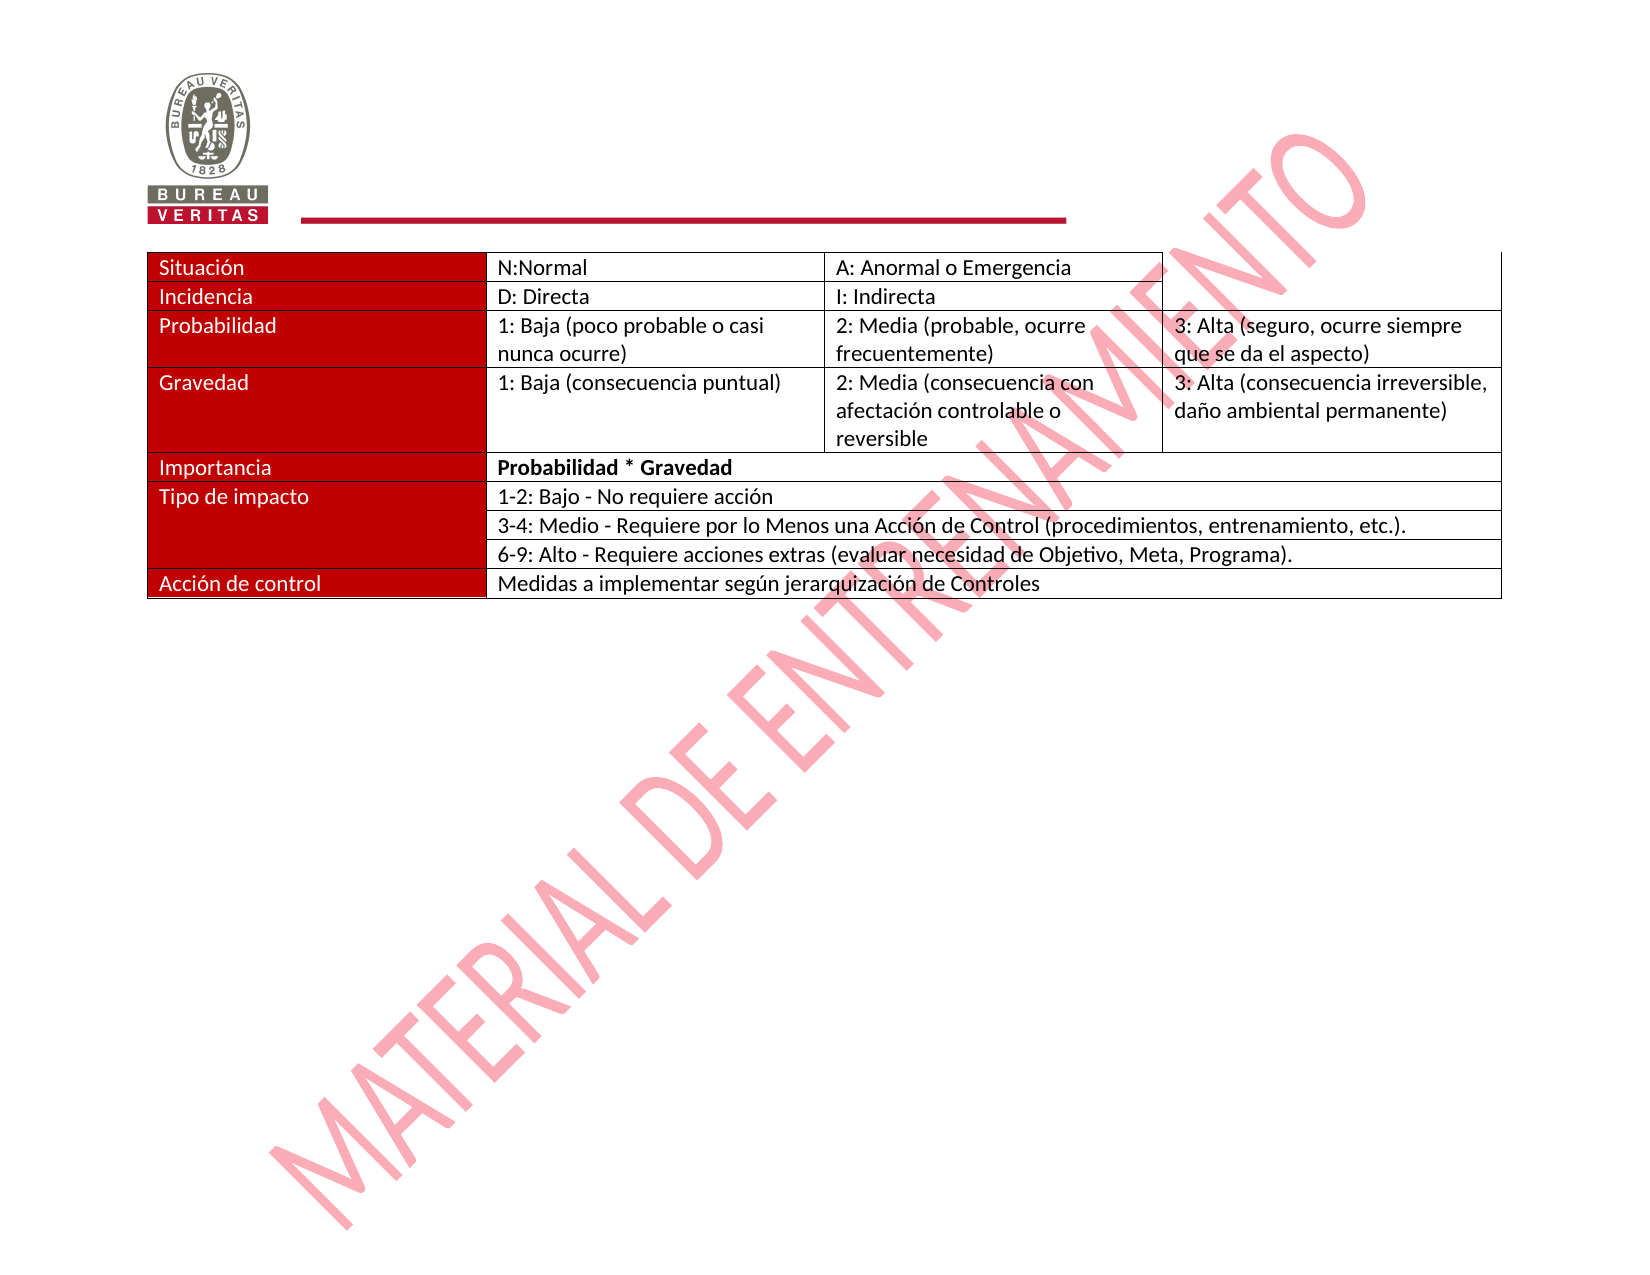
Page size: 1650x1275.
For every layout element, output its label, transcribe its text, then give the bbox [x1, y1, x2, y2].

table_cell Tipo de impacto [148, 482, 486, 568]
table_cell Gravedad [148, 368, 486, 452]
table_cell 1: Baja (poco probable o casi nunca ocurre) [487, 311, 824, 367]
table_cell Acción de control [148, 569, 486, 597]
table_cell 6-9: Alto - Requiere acciones extras (evaluar necesidad de Objetivo, Meta, Programa). [487, 540, 1501, 568]
table_cell [1163, 252, 1501, 281]
table_cell 3: Alta (seguro, ocurre siempre que se da el aspecto) [1163, 311, 1501, 367]
table_cell 3: Alta (consecuencia irreversible, daño ambiental permanente) [1163, 368, 1501, 452]
table_cell 2: Media (consecuencia con afectación controlable o reversible [825, 368, 1162, 452]
table_cell Probabilidad * Gravedad [487, 453, 1501, 481]
table_cell [1163, 281, 1501, 310]
table_cell Incidencia [148, 282, 486, 310]
table_cell 1-2: Bajo - No requiere acción [487, 482, 1501, 510]
table_cell N:Normal [487, 253, 824, 281]
table_cell 1: Baja (consecuencia puntual) [487, 368, 824, 452]
table_cell 2: Media (probable, ocurre frecuentemente) [825, 311, 1162, 367]
table_cell A: Anormal o Emergencia [825, 253, 1162, 281]
table_cell Probabilidad [148, 311, 486, 367]
table_cell Importancia [148, 453, 486, 481]
table_cell Situación [148, 253, 486, 281]
picture [147, 73, 1067, 224]
table_cell 3-4: Medio - Requiere por lo Menos una Acción de Control (procedimientos, entrenamiento, etc.). [487, 511, 1501, 539]
table_cell D: Directa [487, 282, 824, 310]
table_cell I: Indirecta [825, 282, 1162, 310]
table_cell Medidas a implementar según jerarquización de Controles [487, 569, 1501, 597]
